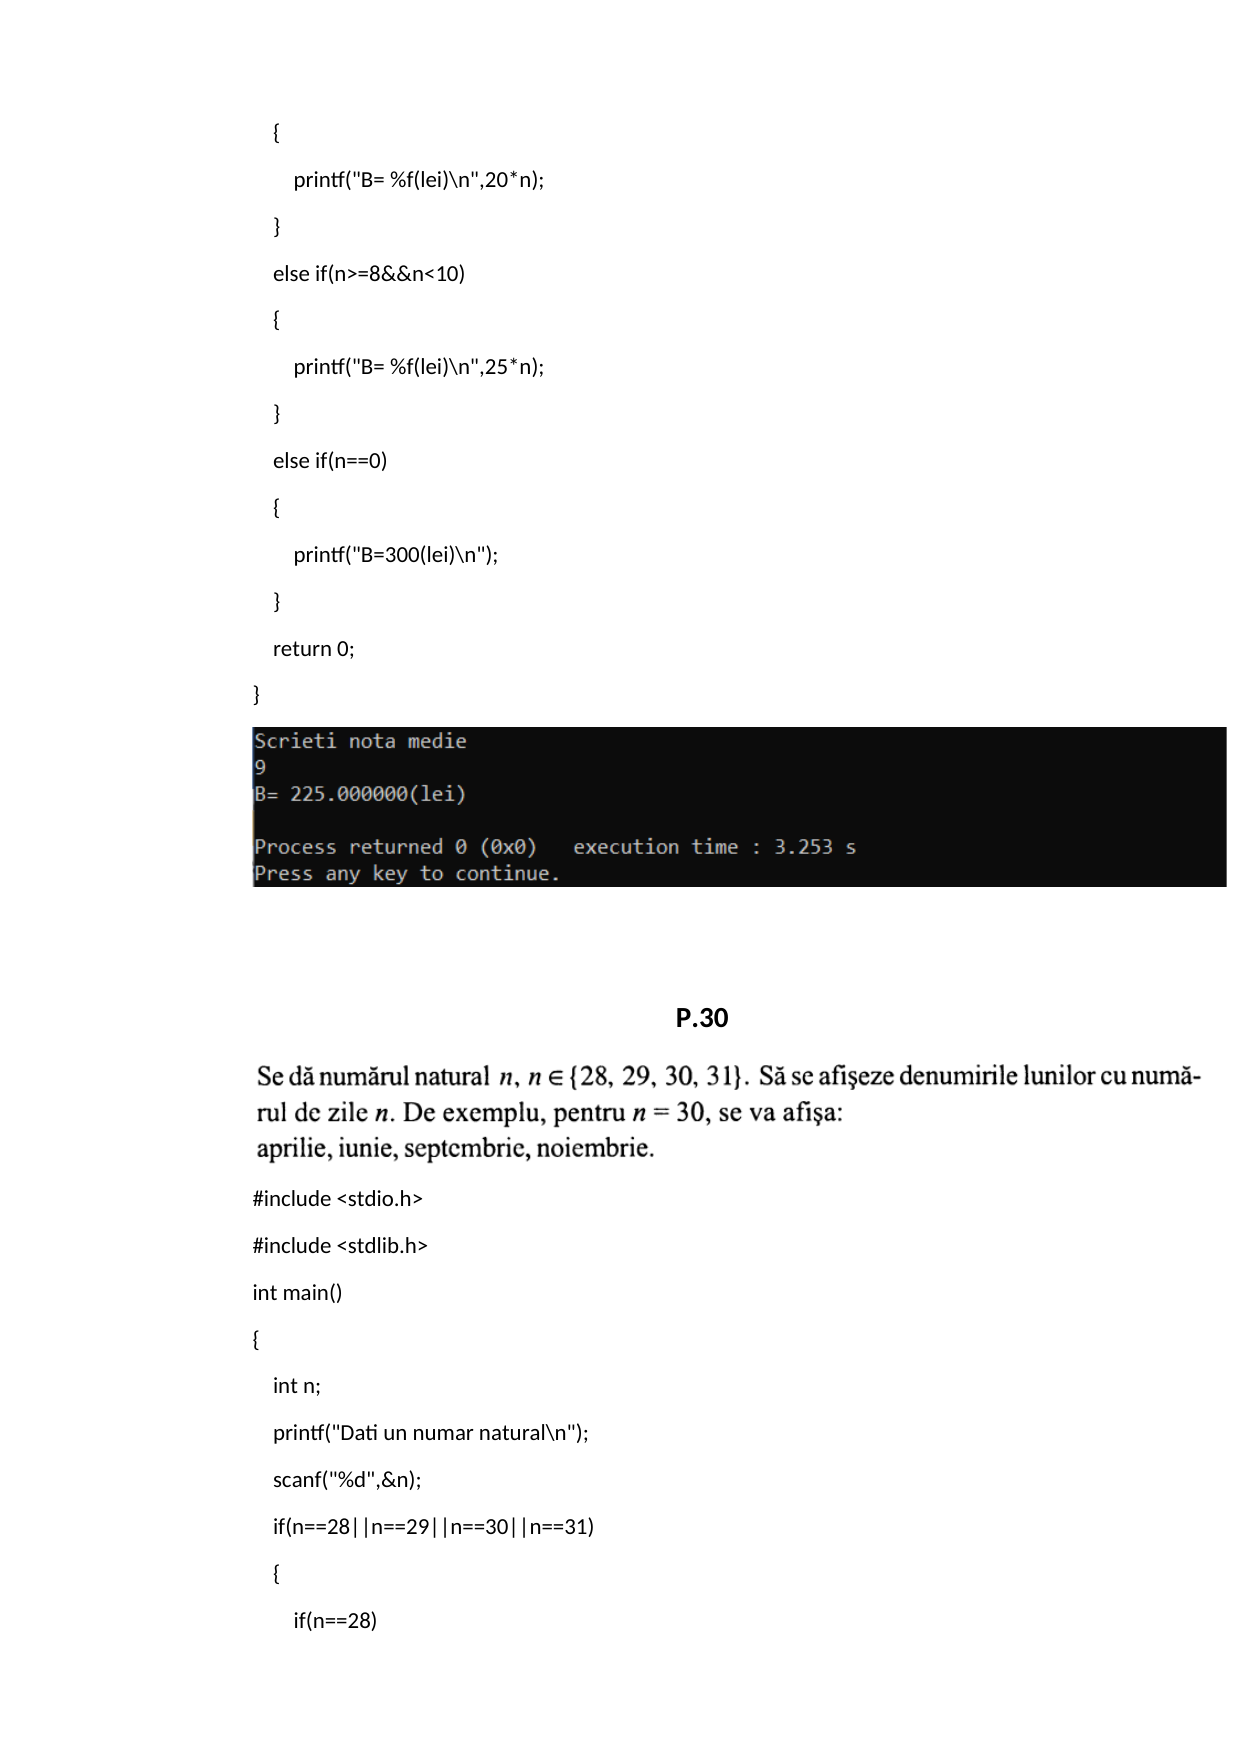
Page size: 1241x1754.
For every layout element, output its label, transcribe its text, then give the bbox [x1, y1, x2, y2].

text scanf("%d",&n); [252, 1465, 1152, 1493]
text { [252, 1559, 1152, 1587]
text { [252, 118, 1152, 146]
picture [252, 727, 1227, 887]
text #include <stdlib.h> [252, 1231, 1152, 1259]
text int n; [252, 1372, 1152, 1400]
text } [252, 399, 1152, 427]
text P.30 [252, 999, 1152, 1034]
text int main() [252, 1278, 1152, 1306]
text printf("Dati un numar natural\n"); [252, 1418, 1152, 1447]
text printf("B= %f(lei)\n",25*n); [252, 352, 1152, 381]
text { [252, 1325, 1152, 1353]
text return 0; [252, 634, 1152, 662]
text if(n==28) [252, 1606, 1152, 1634]
text { [252, 306, 1152, 334]
text } [252, 587, 1152, 615]
text if(n==28||n==29||n==30||n==31) [252, 1512, 1152, 1540]
text else if(n>=8&&n<10) [252, 259, 1152, 287]
text printf("B=300(lei)\n"); [252, 540, 1152, 568]
text { [252, 493, 1152, 521]
text #include <stdio.h> [252, 1184, 1152, 1212]
picture [252, 1053, 1227, 1166]
text } [252, 212, 1152, 240]
text } [252, 681, 1152, 709]
text else if(n==0) [252, 446, 1152, 474]
text printf("B= %f(lei)\n",20*n); [252, 165, 1152, 193]
